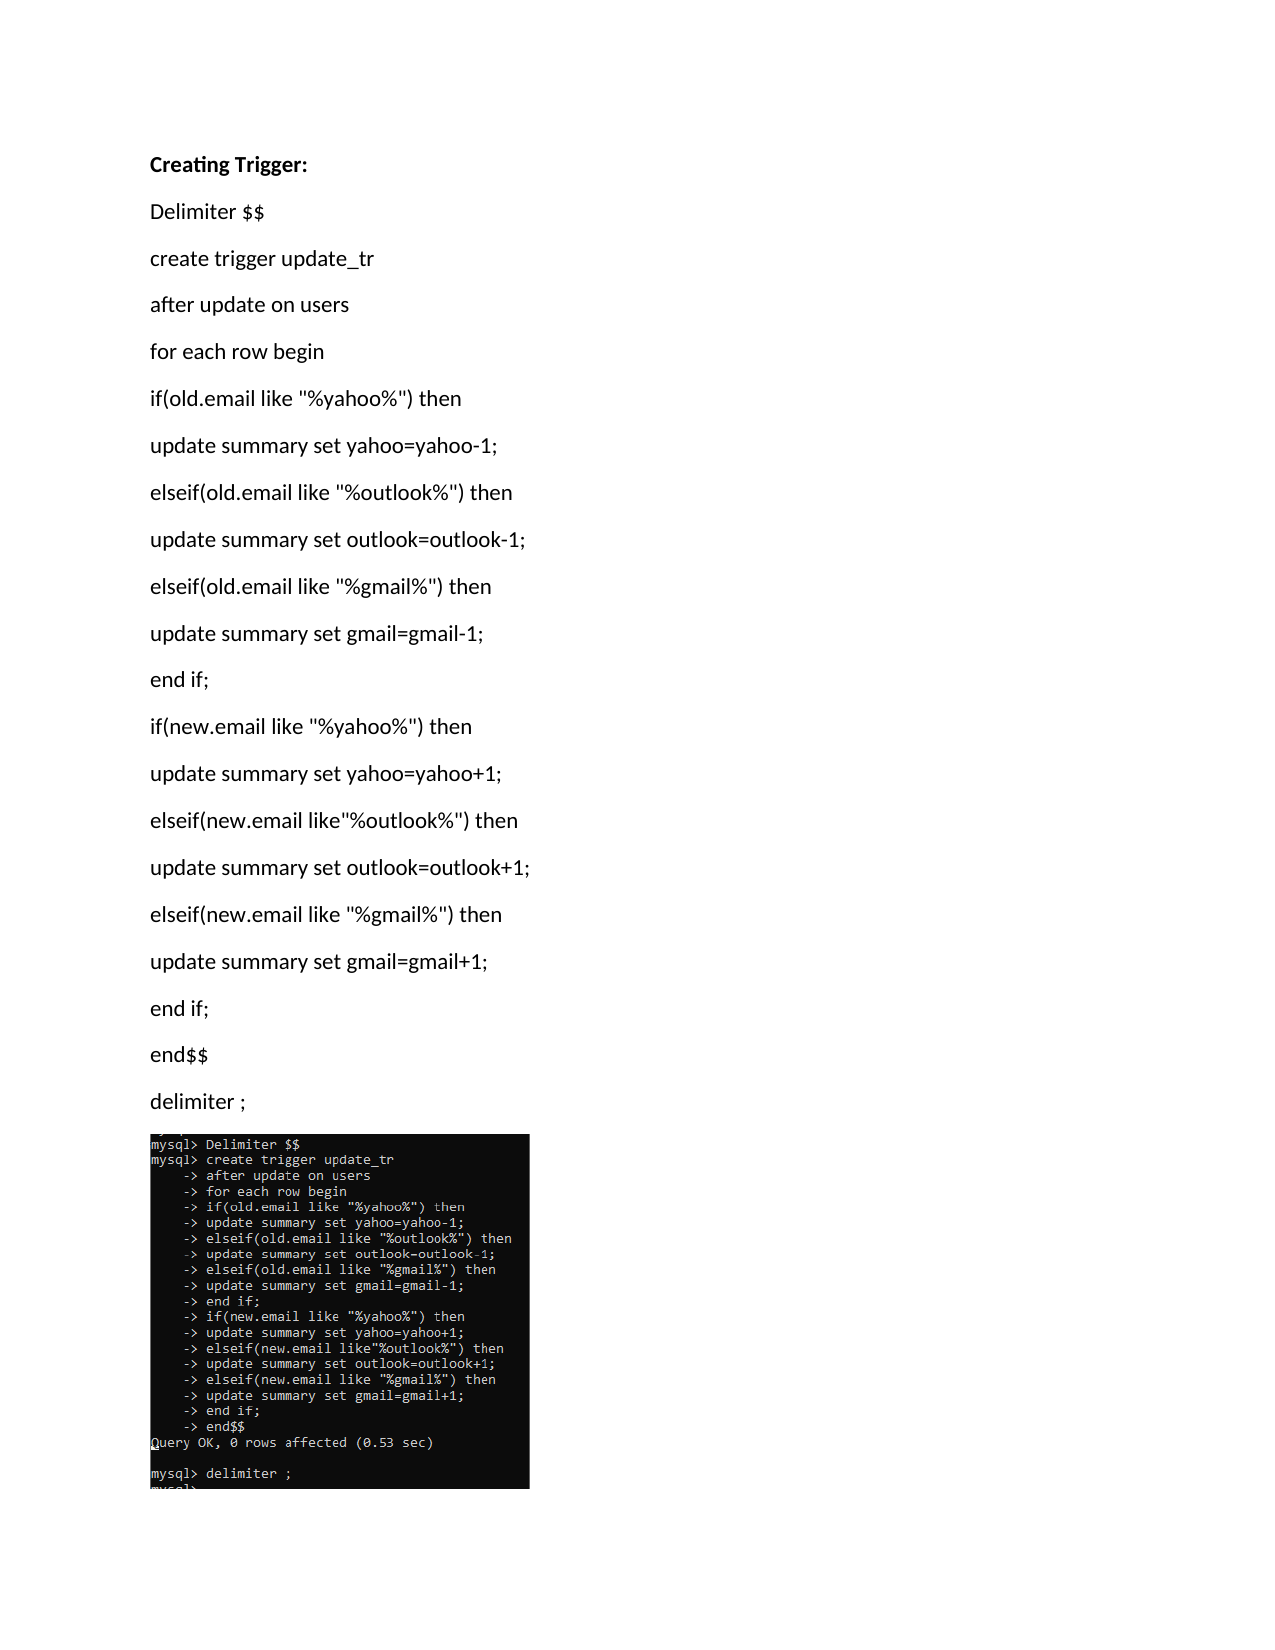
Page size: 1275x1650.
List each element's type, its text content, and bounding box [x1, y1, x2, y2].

text delimiter ; [150, 1087, 1125, 1116]
text end if; [150, 994, 1125, 1022]
text after update on users [150, 291, 1125, 319]
text Creating Trigger: [150, 150, 1125, 178]
text update summary set yahoo=yahoo-1; [150, 431, 1125, 459]
text update summary set yahoo=yahoo+1; [150, 759, 1125, 787]
text elseif(old.email like "%outlook%") then [150, 478, 1125, 506]
text Delimiter $$ [150, 197, 1125, 225]
text create trigger update_tr [150, 244, 1125, 272]
text update summary set outlook=outlook+1; [150, 853, 1125, 881]
picture [150, 1134, 530, 1489]
text elseif(new.email like "%gmail%") then [150, 900, 1125, 928]
text end if; [150, 666, 1125, 694]
text update summary set gmail=gmail-1; [150, 619, 1125, 647]
text if(old.email like "%yahoo%") then [150, 384, 1125, 412]
text end$$ [150, 1041, 1125, 1069]
text elseif(old.email like "%gmail%") then [150, 572, 1125, 600]
text elseif(new.email like"%outlook%") then [150, 806, 1125, 834]
text update summary set outlook=outlook-1; [150, 525, 1125, 553]
text update summary set gmail=gmail+1; [150, 947, 1125, 975]
text if(new.email like "%yahoo%") then [150, 712, 1125, 741]
text for each row begin [150, 337, 1125, 366]
